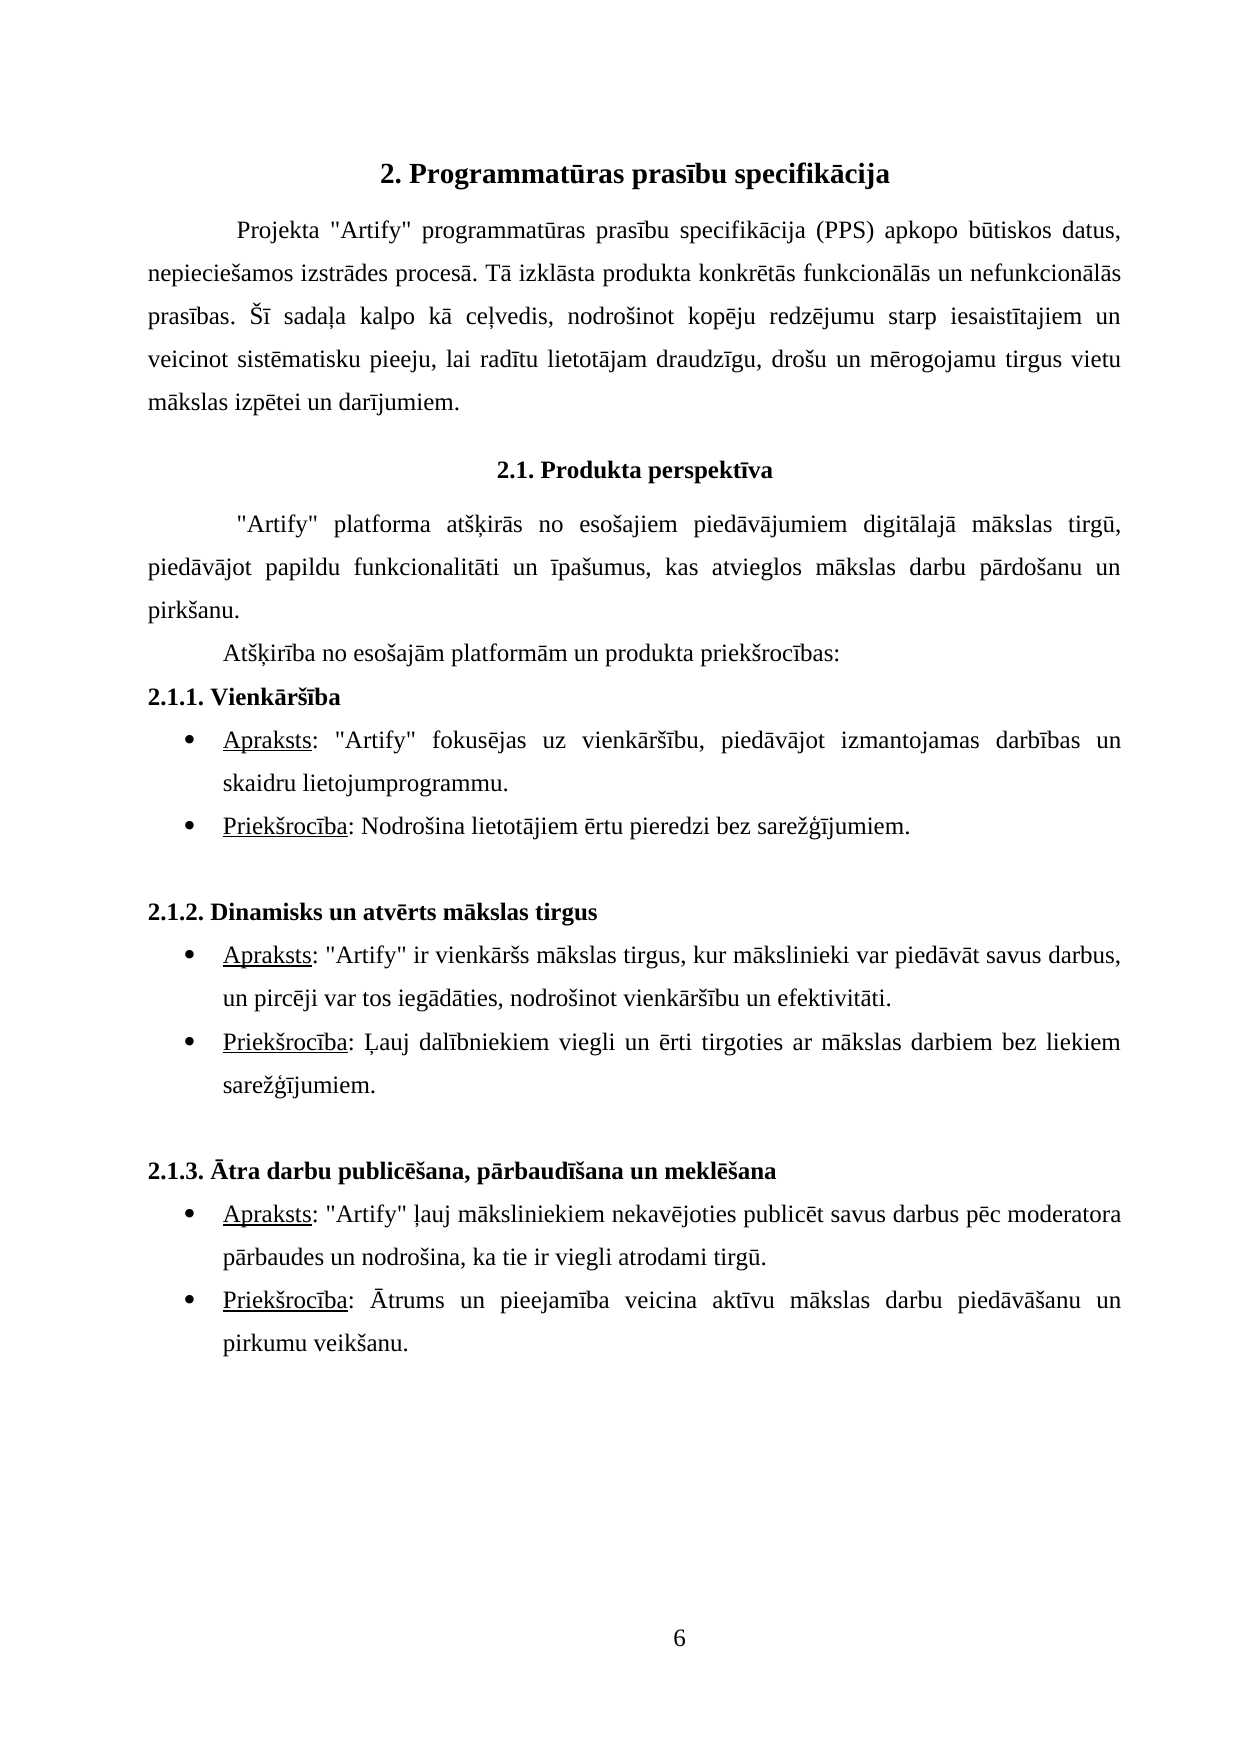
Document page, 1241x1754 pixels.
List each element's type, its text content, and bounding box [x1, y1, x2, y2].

text 2.1.2. Dinamisks un atvērts mākslas tirgus [148, 897, 1122, 926]
list Apraksts: "Artify" fokusējas uz vienkāršību, piedāvājot izmantojamas darbības un skaidru lietojumprogrammu. [185, 725, 1122, 797]
subtitle 2.1. Produkta perspektīva [148, 455, 1122, 484]
text Atšķirība no esošajām platformām un produkta priekšrocības: [148, 638, 1122, 667]
list Priekšrocība: Nodrošina lietotājiem ērtu pieredzi bez sarežģījumiem. [185, 811, 1122, 840]
list Apraksts: "Artify" ļauj māksliniekiem nekavējoties publicēt savus darbus pēc moderatora pārbaudes un nodrošina, ka tie ir viegli atrodami tirgū. [185, 1199, 1122, 1271]
text Projekta "Artify" programmatūras prasību specifikācija (PPS) apkopo būtiskos datus, nepieciešamos izstrādes procesā. Tā izklāsta produkta konkrētās funkcionālās un nefunkcionālās prasības. Šī sadaļa kalpo kā ceļvedis, nodrošinot kopēju redzējumu starp iesaistītajiem un veicinot sistēmatisku pieeju, lai radītu lietotājam draudzīgu, drošu un mērogojamu tirgus vietu mākslas izpētei un darījumiem. [148, 215, 1122, 416]
subtitle 2. Programmatūras prasību specifikācija [148, 156, 1122, 190]
text 2.1.3. Ātra darbu publicēšana, pārbaudīšana un meklēšana [148, 1156, 1122, 1185]
list Priekšrocība: Ātrums un pieejamība veicina aktīvu mākslas darbu piedāvāšanu un pirkumu veikšanu. [185, 1285, 1122, 1357]
list Apraksts: "Artify" ir vienkāršs mākslas tirgus, kur mākslinieki var piedāvāt savus darbus, un pircēji var tos iegādāties, nodrošinot vienkāršību un efektivitāti. [185, 940, 1122, 1012]
list Priekšrocība: Ļauj dalībniekiem viegli un ērti tirgoties ar mākslas darbiem bez liekiem sarežģījumiem. [185, 1027, 1122, 1098]
text 2.1.1. Vienkāršība [148, 682, 1122, 710]
text "Artify" platforma atšķirās no esošajiem piedāvājumiem digitālajā mākslas tirgū, piedāvājot papildu funkcionalitāti un īpašumus, kas atvieglos mākslas darbu pārdošanu un pirkšanu. [148, 509, 1122, 624]
